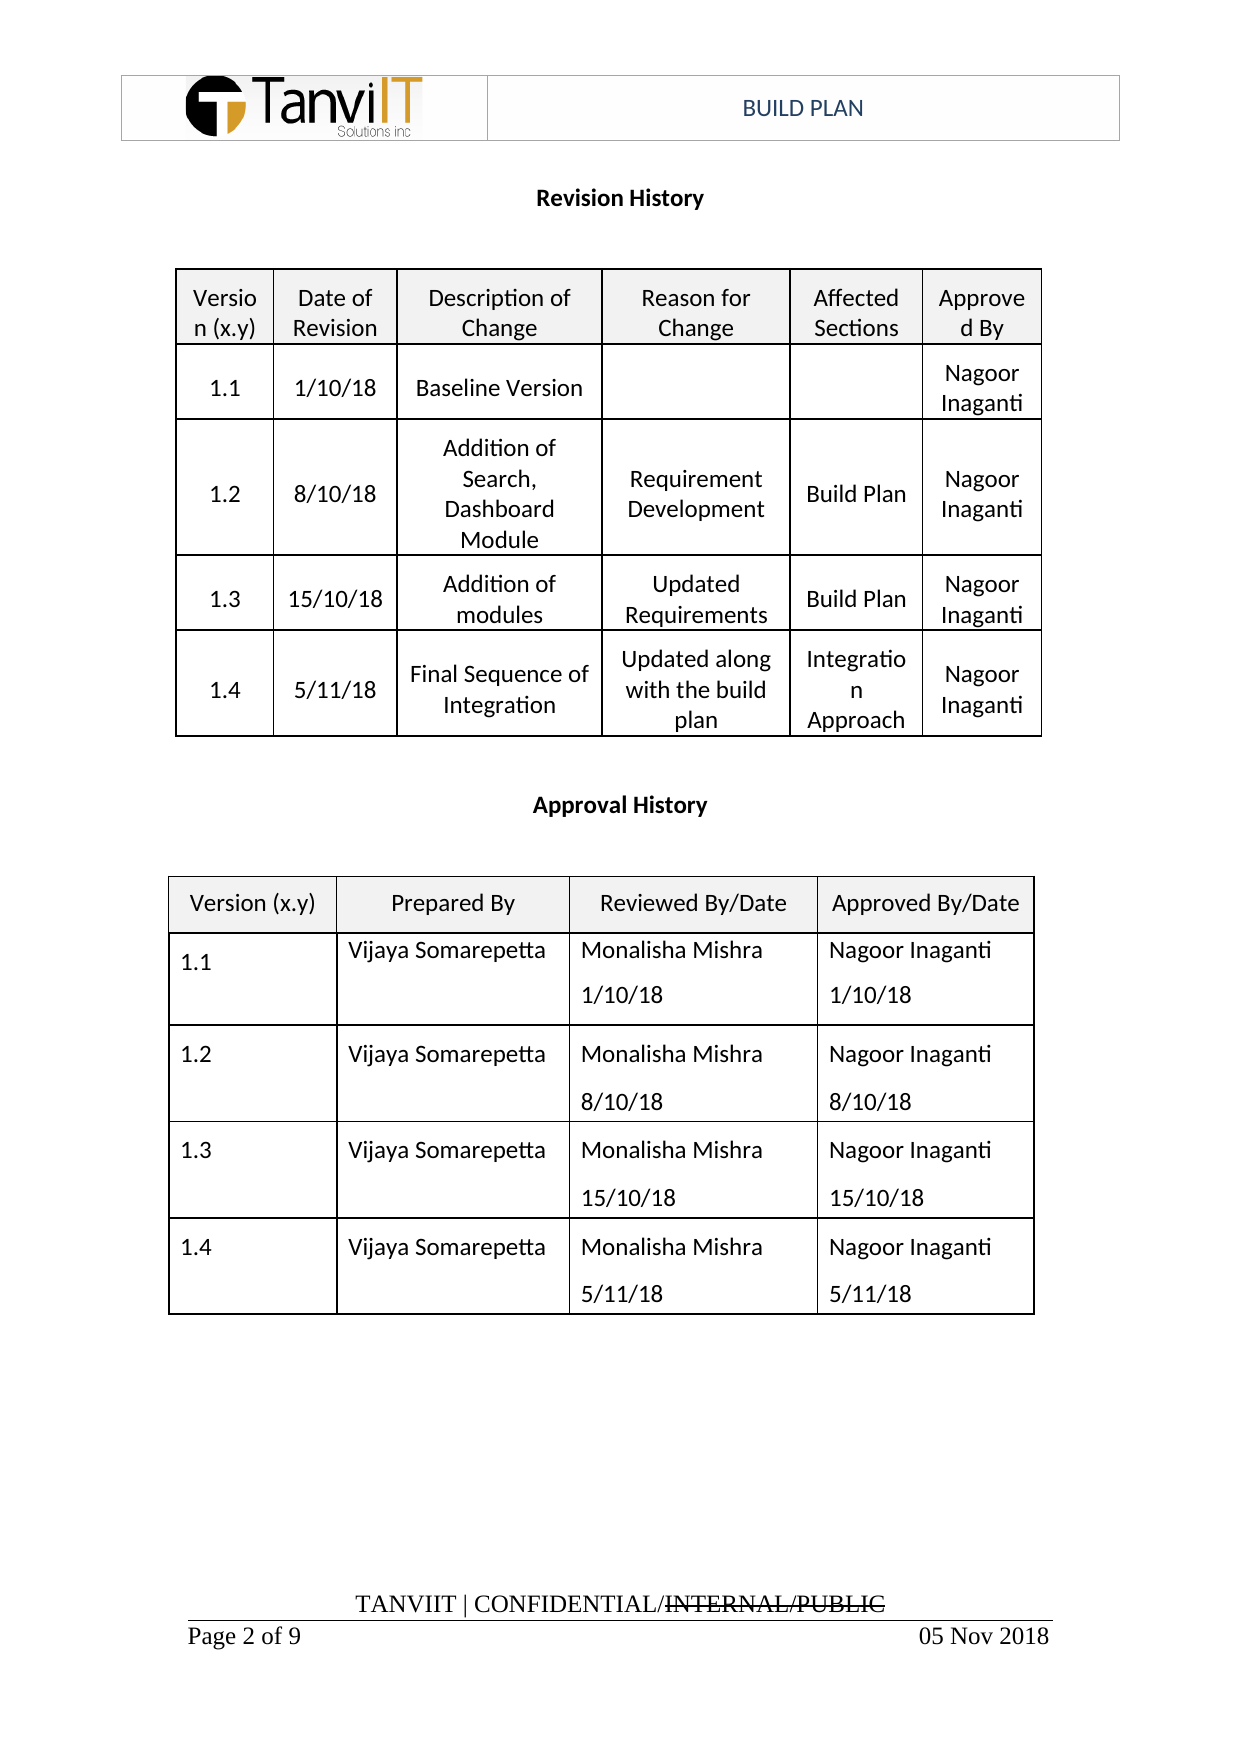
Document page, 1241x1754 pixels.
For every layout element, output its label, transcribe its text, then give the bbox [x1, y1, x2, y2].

text Approval History [187, 789, 1053, 820]
table_cell Nagoor Inaganti 1/10/18 [818, 934, 1033, 1024]
table_cell Vijaya Somarepetta [338, 1219, 569, 1313]
table_header Description of Change [398, 270, 601, 343]
table_cell 1.2 [177, 420, 273, 554]
table_cell 1.4 [170, 1219, 336, 1313]
table_header Affected Sections [791, 270, 922, 343]
table_cell Build Plan [791, 556, 922, 629]
table_cell 15/10/18 [274, 556, 396, 629]
table_cell [791, 345, 922, 418]
table_cell Nagoor Inaganti [923, 420, 1041, 554]
table_header Prepared By [337, 877, 569, 932]
table_cell Vijaya Somarepetta [338, 1122, 569, 1217]
table_cell Vijaya Somarepetta [338, 1026, 569, 1121]
table_header Reviewed By/Date [570, 877, 817, 932]
table_cell Nagoor Inaganti [923, 556, 1041, 629]
table_cell Final Sequence of Integration [398, 631, 601, 735]
text Revision History [187, 182, 1053, 212]
table_cell Baseline Version [398, 345, 601, 418]
table_cell Build Plan [791, 420, 922, 554]
table_header Approved By [923, 270, 1041, 343]
table_cell Monalisha Mishra 15/10/18 [570, 1122, 817, 1217]
table_cell Nagoor Inaganti [923, 345, 1041, 418]
table_cell 1.1 [177, 345, 273, 418]
table_cell 1.2 [170, 1026, 336, 1121]
table_cell Monalisha Mishra 8/10/18 [570, 1026, 817, 1121]
table_cell 1.3 [177, 556, 273, 629]
table_cell 5/11/18 [274, 631, 396, 735]
table_cell Integration Approach [791, 631, 922, 735]
table_header Approved By/Date [818, 877, 1033, 932]
table_cell Nagoor Inaganti 5/11/18 [818, 1219, 1033, 1313]
table_cell Updated along with the build plan [603, 631, 789, 735]
table_cell Requirement Development [603, 420, 789, 554]
table_cell [603, 345, 789, 418]
table_header Version (x.y) [177, 270, 273, 343]
table_cell Monalisha Mishra 5/11/18 [570, 1219, 817, 1313]
table_header Reason for Change [603, 270, 789, 343]
table_cell Addition of Search, Dashboard Module [398, 420, 601, 554]
table_cell Monalisha Mishra 1/10/18 [570, 934, 817, 1024]
table_cell 8/10/18 [274, 420, 396, 554]
table_cell Nagoor Inaganti [923, 631, 1041, 735]
table_cell 1/10/18 [274, 345, 396, 418]
table_cell Nagoor Inaganti 8/10/18 [818, 1026, 1033, 1121]
table_cell 1.1 [170, 934, 336, 1024]
table_cell Addition of modules [398, 556, 601, 629]
table_cell 1.4 [177, 631, 273, 735]
picture [185, 76, 423, 140]
table_cell 1.3 [170, 1122, 336, 1217]
table_cell Nagoor Inaganti 15/10/18 [818, 1122, 1033, 1217]
table_cell Updated Requirements [603, 556, 789, 629]
table_header Version (x.y) [169, 877, 336, 932]
table_header Date of Revision [274, 270, 396, 343]
table_cell Vijaya Somarepetta [338, 934, 569, 1024]
